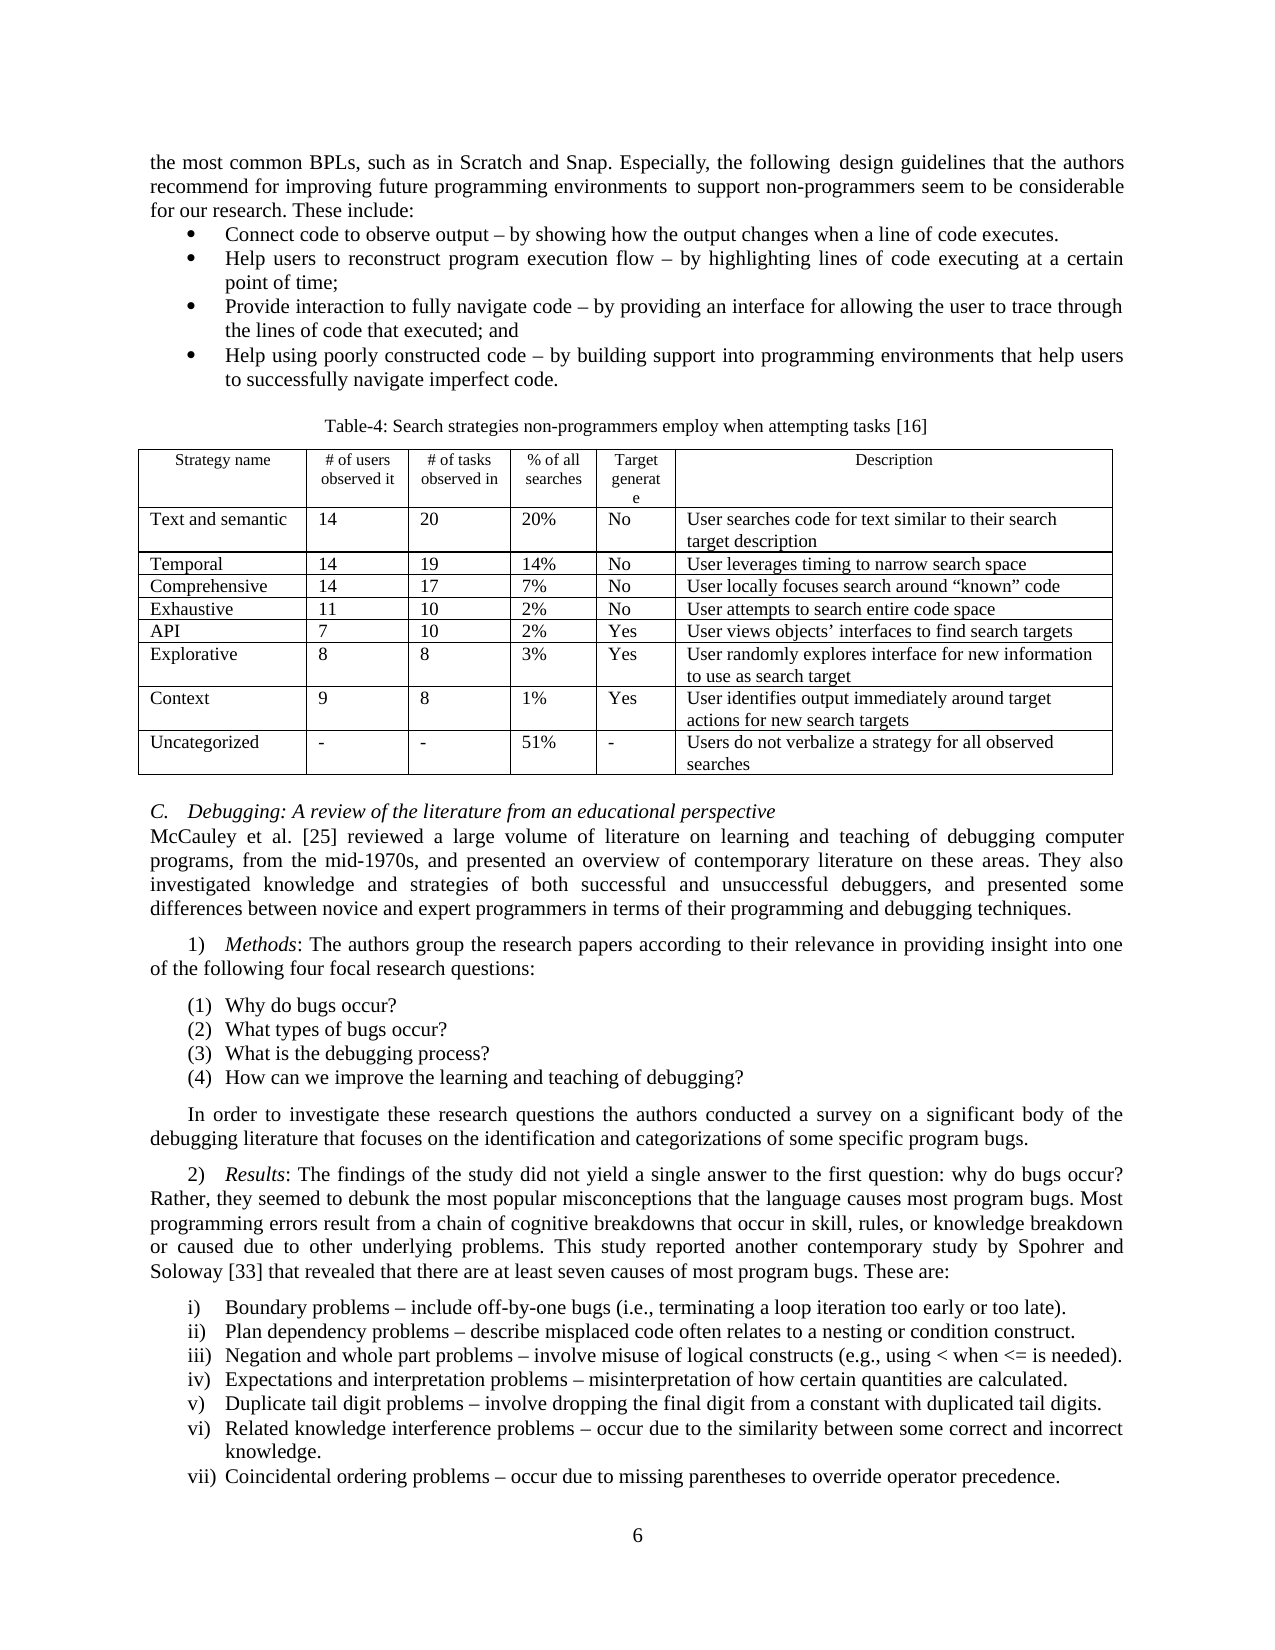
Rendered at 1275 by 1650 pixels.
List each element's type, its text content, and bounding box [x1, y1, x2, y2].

table_cell No [597, 575, 675, 597]
list Plan dependency problems – describe misplaced code often relates to a nesting or condition construct. [187, 1319, 1125, 1343]
table_cell Yes [597, 643, 675, 686]
table_cell 2% [511, 620, 596, 642]
table_cell # of users observed it [307, 450, 408, 507]
table_cell Strategy name [139, 450, 306, 507]
table_cell User randomly explores interface for new information to use as search target [676, 643, 1112, 686]
table_cell 10 [409, 620, 510, 642]
table_cell - [307, 731, 408, 774]
table_cell % of all searches [511, 450, 596, 507]
table_cell 20 [409, 508, 510, 551]
table_cell User identifies output immediately around target actions for new search targets [676, 687, 1112, 730]
table_cell 7% [511, 575, 596, 597]
list Expectations and interpretation problems – misinterpretation of how certain quantities are calculated. [187, 1367, 1125, 1391]
table_header Table-4: Search strategies non-programmers employ when attempting tasks [16] [139, 415, 1113, 449]
table_cell 14% [511, 553, 596, 574]
table_cell User locally focuses search around “known” code [676, 575, 1112, 597]
list How can we improve the learning and teaching of debugging? [187, 1065, 1125, 1089]
table_cell API [139, 620, 306, 642]
table_cell - [409, 731, 510, 774]
table_cell 14 [307, 508, 408, 551]
table_cell Yes [597, 687, 675, 730]
table_cell No [597, 553, 675, 574]
list What is the debugging process? [187, 1041, 1125, 1065]
text McCauley et al. [25] reviewed a large volume of literature on learning and teaching of debugging computer programs, from the mid-1970s, and presented an overview of contemporary literature on these areas. They also investigated knowledge and strategies of both successful and unsuccessful debuggers, and presented some differences between novice and expert programmers in terms of their programming and debugging techniques. [150, 823, 1125, 920]
list Why do bugs occur? [150, 993, 1125, 1017]
table_cell User attempts to search entire code space [676, 598, 1112, 619]
table_cell 19 [409, 553, 510, 574]
list Negation and whole part problems – involve misuse of logical constructs (e.g., using < when <= is needed). [187, 1343, 1125, 1367]
table_cell Explorative [139, 643, 306, 686]
table_cell - [597, 731, 675, 774]
table_cell 7 [307, 620, 408, 642]
table_cell Context [139, 687, 306, 730]
table_cell 17 [409, 575, 510, 597]
table_cell Users do not verbalize a strategy for all observed searches [676, 731, 1112, 774]
table_cell Text and semantic [139, 508, 306, 551]
table_cell No [597, 508, 675, 551]
table_cell 10 [409, 598, 510, 619]
table_cell # of tasks observed in [409, 450, 510, 507]
table_cell 14 [307, 553, 408, 574]
table_cell Yes [597, 620, 675, 642]
table_cell 51% [511, 731, 596, 774]
list Help users to reconstruct program execution flow – by highlighting lines of code executing at a certain point of time; [187, 246, 1125, 294]
table_cell User leverages timing to narrow search space [676, 553, 1112, 574]
list Methods: The authors group the research papers according to their relevance in providing insight into one of the following four focal research questions: [150, 932, 1125, 980]
list Coincidental ordering problems – occur due to missing parentheses to override operator precedence. [187, 1463, 1125, 1488]
list Provide interaction to fully navigate code – by providing an interface for allowing the user to trace through the lines of code that executed; and [187, 294, 1125, 342]
list Related knowledge interference problems – occur due to the similarity between some correct and incorrect knowledge. [187, 1415, 1125, 1463]
table_cell User searches code for text similar to their search target description [676, 508, 1112, 551]
table_cell 1% [511, 687, 596, 730]
table_cell 2% [511, 598, 596, 619]
table_cell User views objects’ interfaces to find search targets [676, 620, 1112, 642]
list Boundary problems – include off-by-one bugs (i.e., terminating a loop iteration too early or too late). [150, 1295, 1125, 1319]
list Help using poorly constructed code – by building support into programming environments that help users to successfully navigate imperfect code. [187, 342, 1125, 391]
table_cell 11 [307, 598, 408, 619]
table_cell 20% [511, 508, 596, 551]
table_cell 14 [307, 575, 408, 597]
table_cell Uncategorized [139, 731, 306, 774]
table_cell Comprehensive [139, 575, 306, 597]
table_cell 9 [307, 687, 408, 730]
table_cell 8 [409, 687, 510, 730]
list Connect code to observe output – by showing how the output changes when a line of code executes. [187, 222, 1125, 246]
list Duplicate tail digit problems – involve dropping the final digit from a constant with duplicated tail digits. [187, 1391, 1125, 1415]
table_cell Exhaustive [139, 598, 306, 619]
table_cell Temporal [139, 553, 306, 574]
list What types of bugs occur? [187, 1017, 1125, 1041]
table_cell 8 [307, 643, 408, 686]
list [150, 150, 1125, 222]
text In order to investigate these research questions the authors conducted a survey on a significant body of the debugging literature that focuses on the identification and categorizations of some specific program bugs. [150, 1102, 1125, 1150]
table_cell 8 [409, 643, 510, 686]
list Debugging: A review of the literature from an educational perspective [150, 799, 1125, 823]
table_cell 3% [511, 643, 596, 686]
table_cell No [597, 598, 675, 619]
list Results: The findings of the study did not yield a single answer to the first question: why do bugs occur? Rather, they seemed to debunk the most popular misconceptions that the language causes most program bugs. Most programming errors result from a chain of cognitive breakdowns that occur in skill, rules, or knowledge breakdown or caused due to other underlying problems. This study reported another contemporary study by Spohrer and Soloway [33] that revealed that there are at least seven causes of most program bugs. These are: [150, 1162, 1125, 1283]
table_cell Description [676, 450, 1112, 507]
table_cell Target generate [597, 450, 675, 507]
